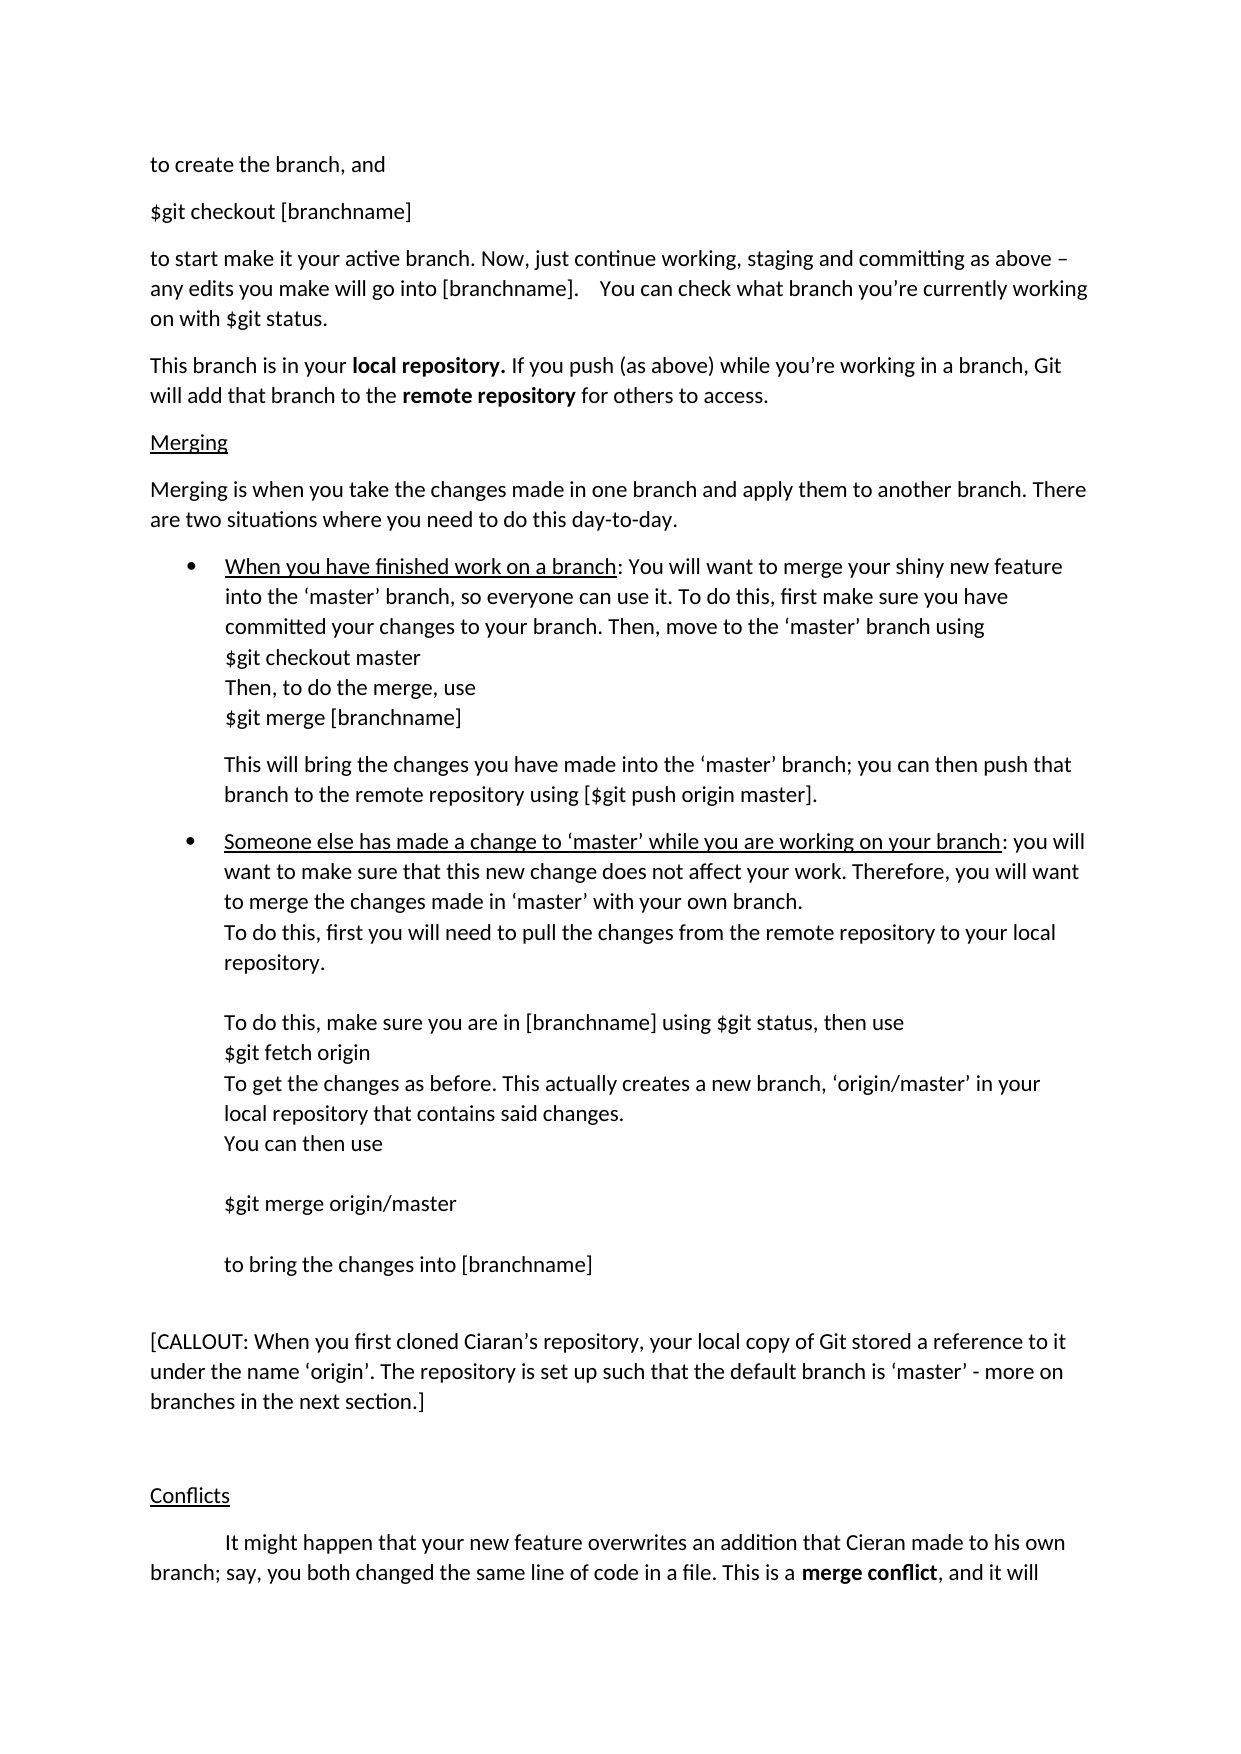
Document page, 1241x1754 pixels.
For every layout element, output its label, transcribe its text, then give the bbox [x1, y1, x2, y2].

list $git merge [branchname] [225, 703, 1090, 731]
list To do this, make sure you are in [branchname] using $git status, then use [224, 1008, 1090, 1036]
list $git checkout master [225, 643, 1090, 671]
text to create the branch, and [150, 150, 1090, 178]
list To get the changes as before. This actually creates a new branch, ‘origin/master’ in your local repository that contains said changes. [224, 1069, 1090, 1127]
text This branch is in your local repository. If you push (as above) while you’re working in a branch, Git will add that branch to the remote repository for others to access. [150, 351, 1090, 409]
text Merging [150, 428, 1090, 456]
list $git fetch origin [224, 1038, 1090, 1067]
text $git checkout [branchname] [150, 197, 1090, 225]
text to start make it your active branch. Now, just continue working, staging and committing as above – any edits you make will go into [branchname]. You can check what branch you’re currently working on with $git status. [150, 244, 1090, 332]
list To do this, first you will need to pull the changes from the remote repository to your local repository. [224, 918, 1090, 976]
list When you have finished work on a branch: You will want to merge your shiny new feature into the ‘master’ branch, so everyone can use it. To do this, first make sure you have committed your changes to your branch. Then, move to the ‘master’ branch using [187, 552, 1090, 641]
text This will bring the changes you have made into the ‘master’ branch; you can then push that branch to the remote repository using [$git push origin master]. [224, 750, 1090, 808]
list You can then use [224, 1129, 1090, 1157]
list Then, to do the merge, use [225, 673, 1090, 701]
list to bring the changes into [branchname] [224, 1250, 1090, 1278]
text Conflicts [150, 1481, 1090, 1509]
list Someone else has made a change to ‘master’ while you are working on your branch: you will want to make sure that this new change does not affect your work. Therefore, you will want to merge the changes made in ‘master’ with your own branch. [186, 827, 1090, 916]
list $git merge origin/master [224, 1189, 1090, 1218]
